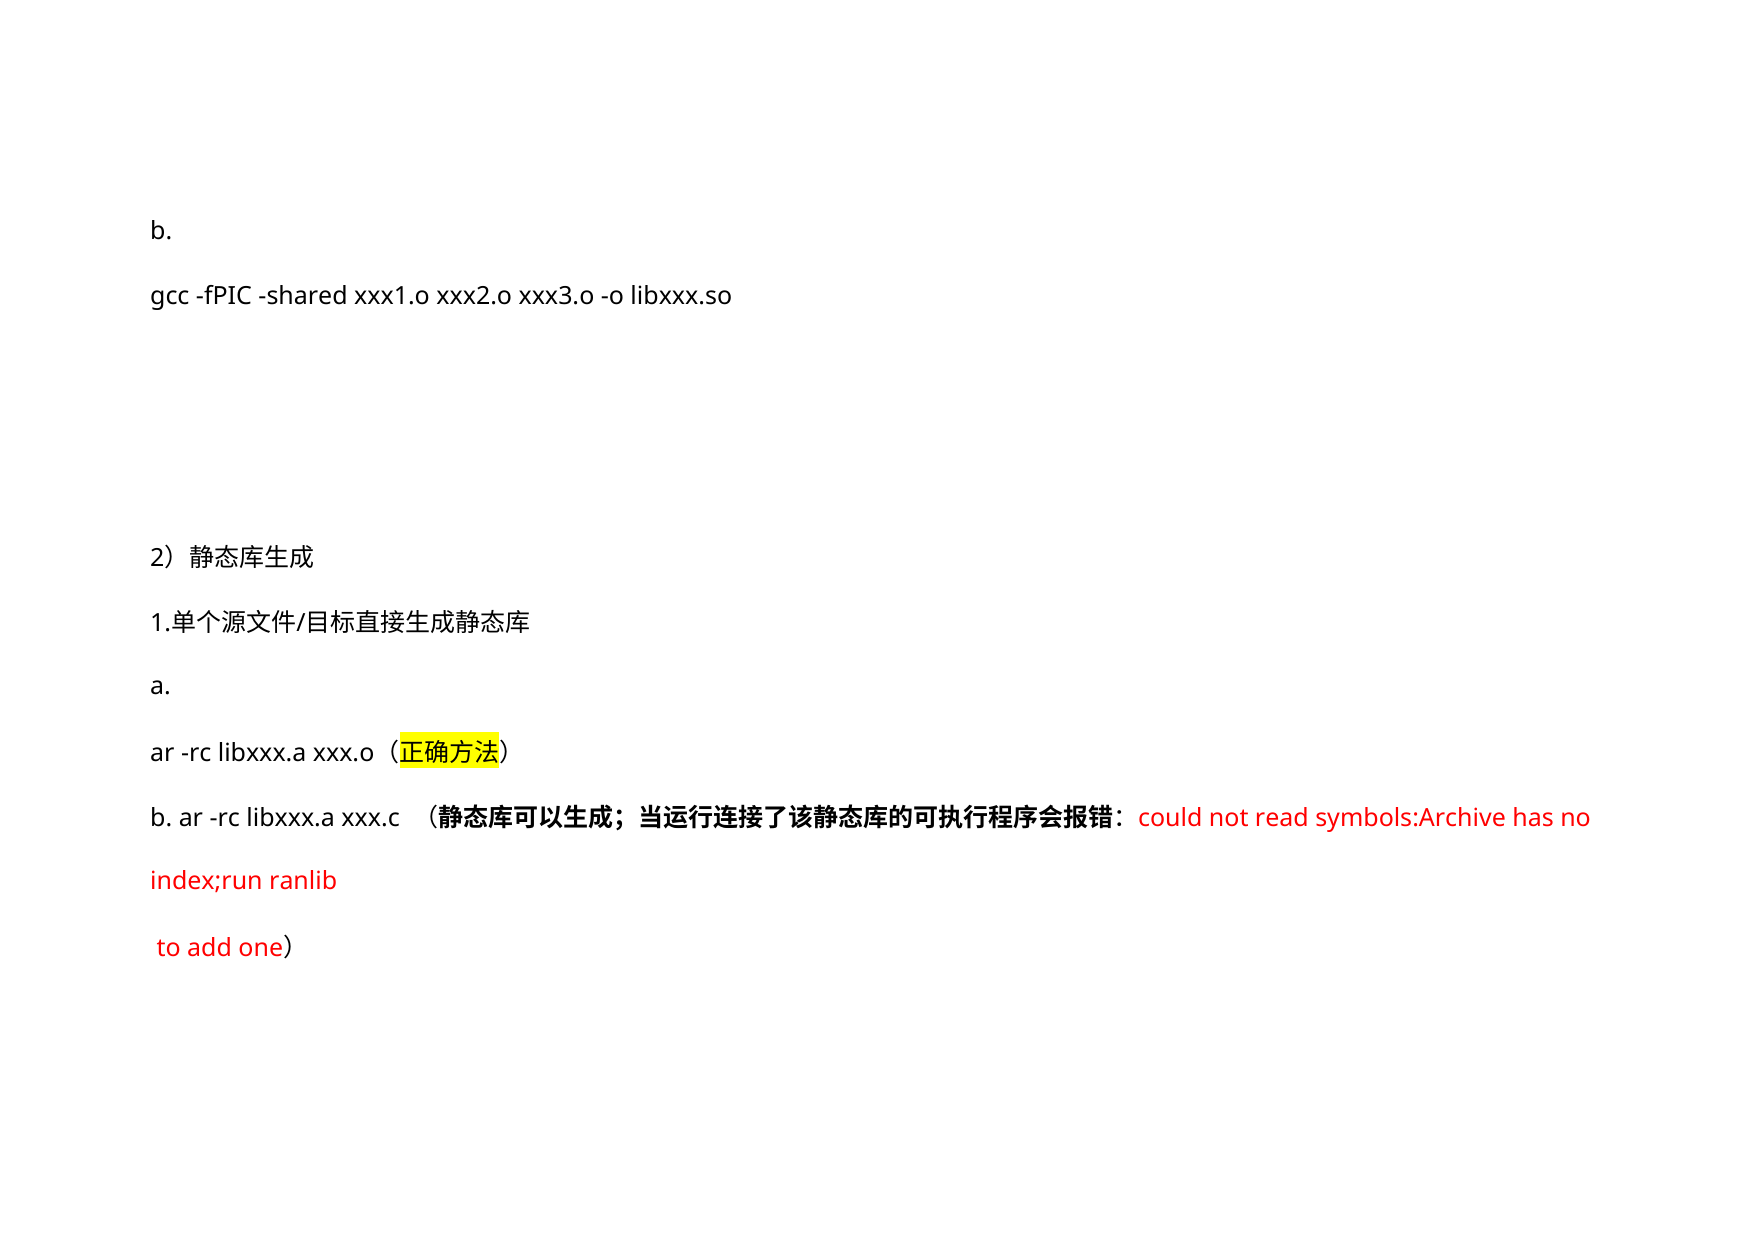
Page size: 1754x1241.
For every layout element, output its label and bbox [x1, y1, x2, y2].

text [150, 198, 1604, 913]
text [150, 913, 1604, 978]
